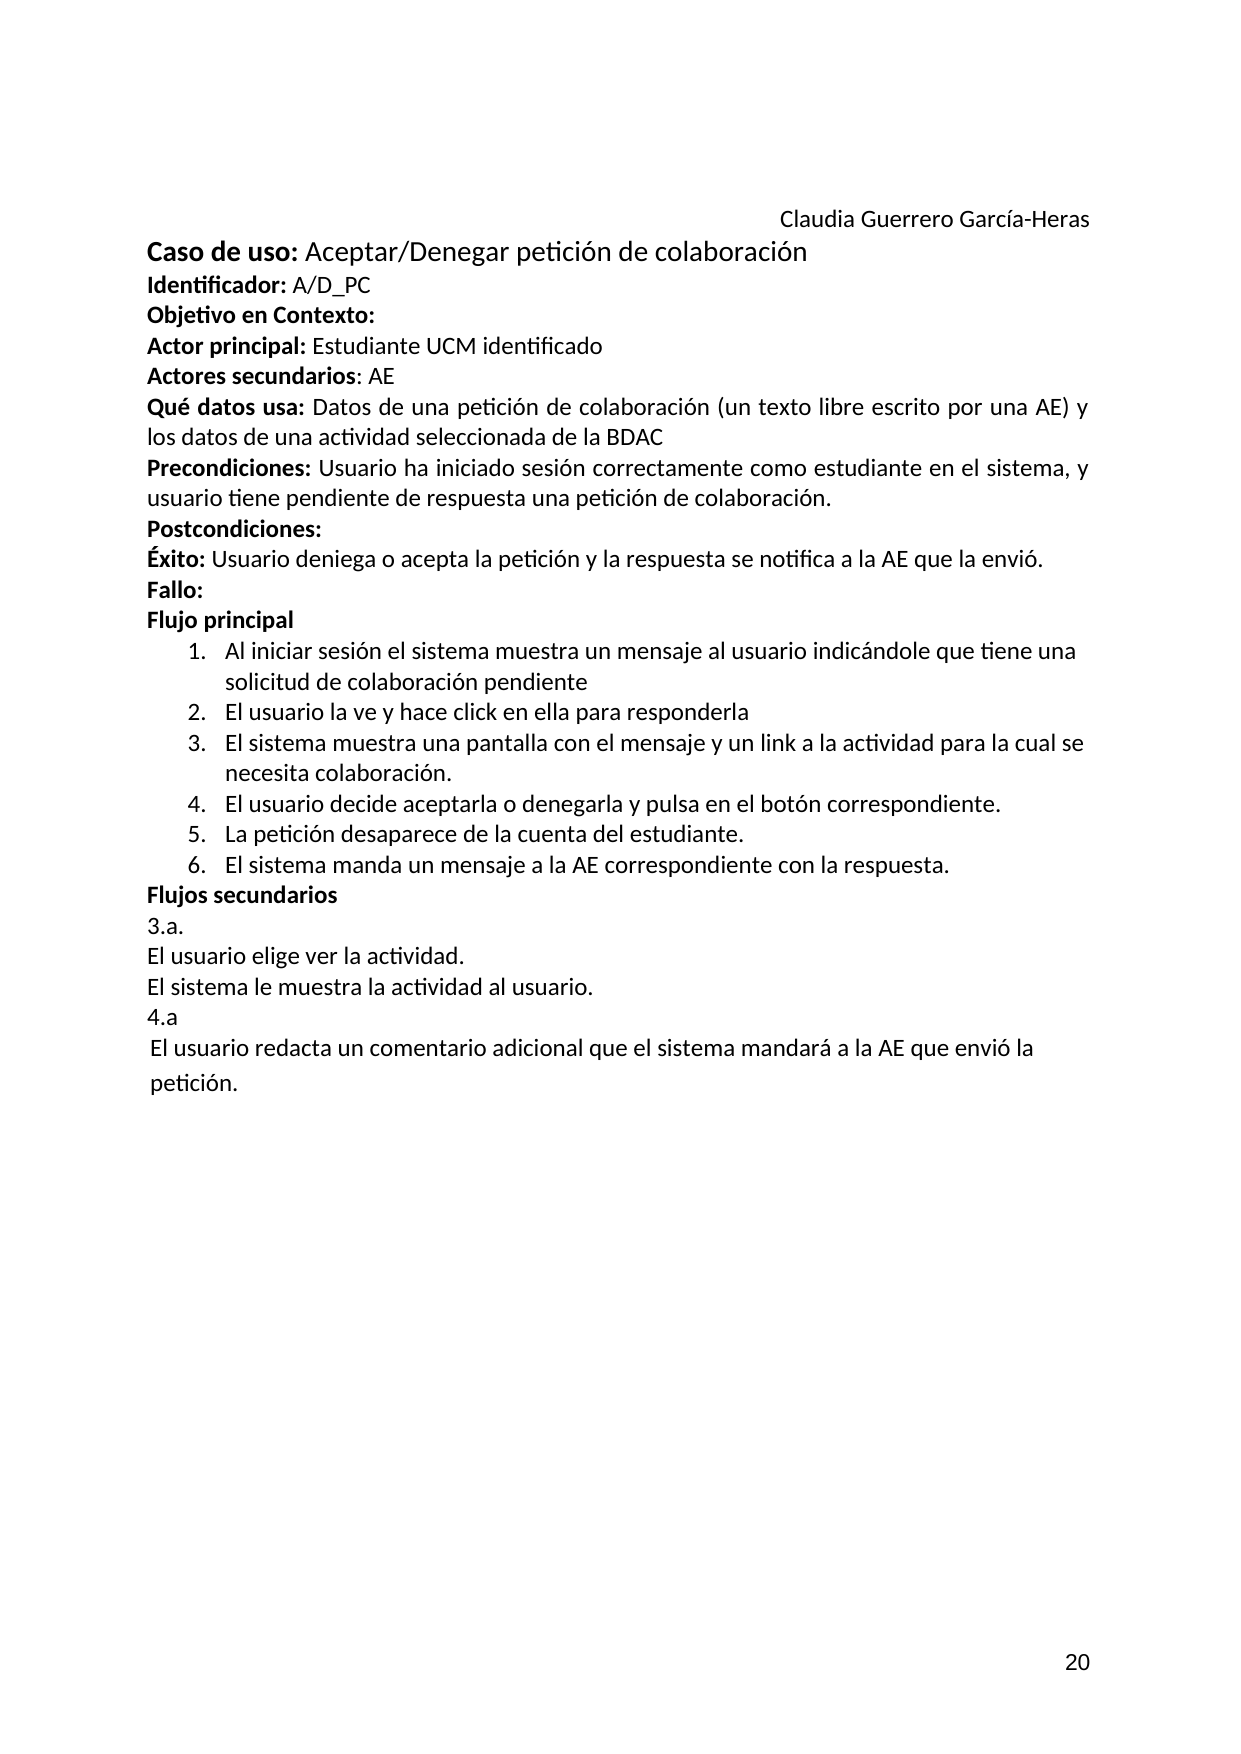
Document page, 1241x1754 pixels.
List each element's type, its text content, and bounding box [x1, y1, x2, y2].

text El usuario elige ver la actividad. [147, 940, 1090, 971]
list El sistema muestra una pantalla con el mensaje y un link a la actividad para la cual se necesita colaboración. [187, 727, 1090, 788]
list Al iniciar sesión el sistema muestra un mensaje al usuario indicándole que tiene una solicitud de colaboración pendiente [187, 635, 1090, 696]
text El sistema le muestra la actividad al usuario. [147, 971, 1090, 1001]
text Qué datos usa: Datos de una petición de colaboración (un texto libre escrito por una AE) y los datos de una actividad seleccionada de la BDAC [147, 391, 1090, 452]
text Actor principal: Estudiante UCM identificado [147, 330, 1090, 360]
text 4.a [147, 1001, 1090, 1032]
text Actores secundarios: AE [147, 360, 1090, 391]
text El usuario redacta un comentario adicional que el sistema mandará a la AE que envió la petición. [150, 1032, 1090, 1097]
text Postcondiciones: [147, 513, 1090, 543]
text Éxito: Usuario deniega o acepta la petición y la respuesta se notifica a la AE que la envió. [147, 543, 1090, 574]
list El usuario la ve y hace click en ella para responderla [187, 696, 1090, 727]
text Fallo: [147, 574, 1090, 604]
text Precondiciones: Usuario ha iniciado sesión correctamente como estudiante en el sistema, y usuario tiene pendiente de respuesta una petición de colaboración. [147, 452, 1090, 513]
list La petición desaparece de la cuenta del estudiante. [187, 818, 1090, 849]
text Flujo principal [147, 604, 1090, 635]
text Flujos secundarios [147, 879, 1090, 910]
text 3.a. [147, 910, 1090, 940]
text Identificador: A/D_PC [147, 269, 1090, 299]
text Caso de uso: Aceptar/Denegar petición de colaboración [147, 233, 1090, 269]
text Objetivo en Contexto: [147, 299, 1090, 330]
text Claudia Guerrero García-Heras [147, 203, 1090, 233]
list El usuario decide aceptarla o denegarla y pulsa en el botón correspondiente. [187, 788, 1090, 818]
list El sistema manda un mensaje a la AE correspondiente con la respuesta. [187, 849, 1090, 879]
